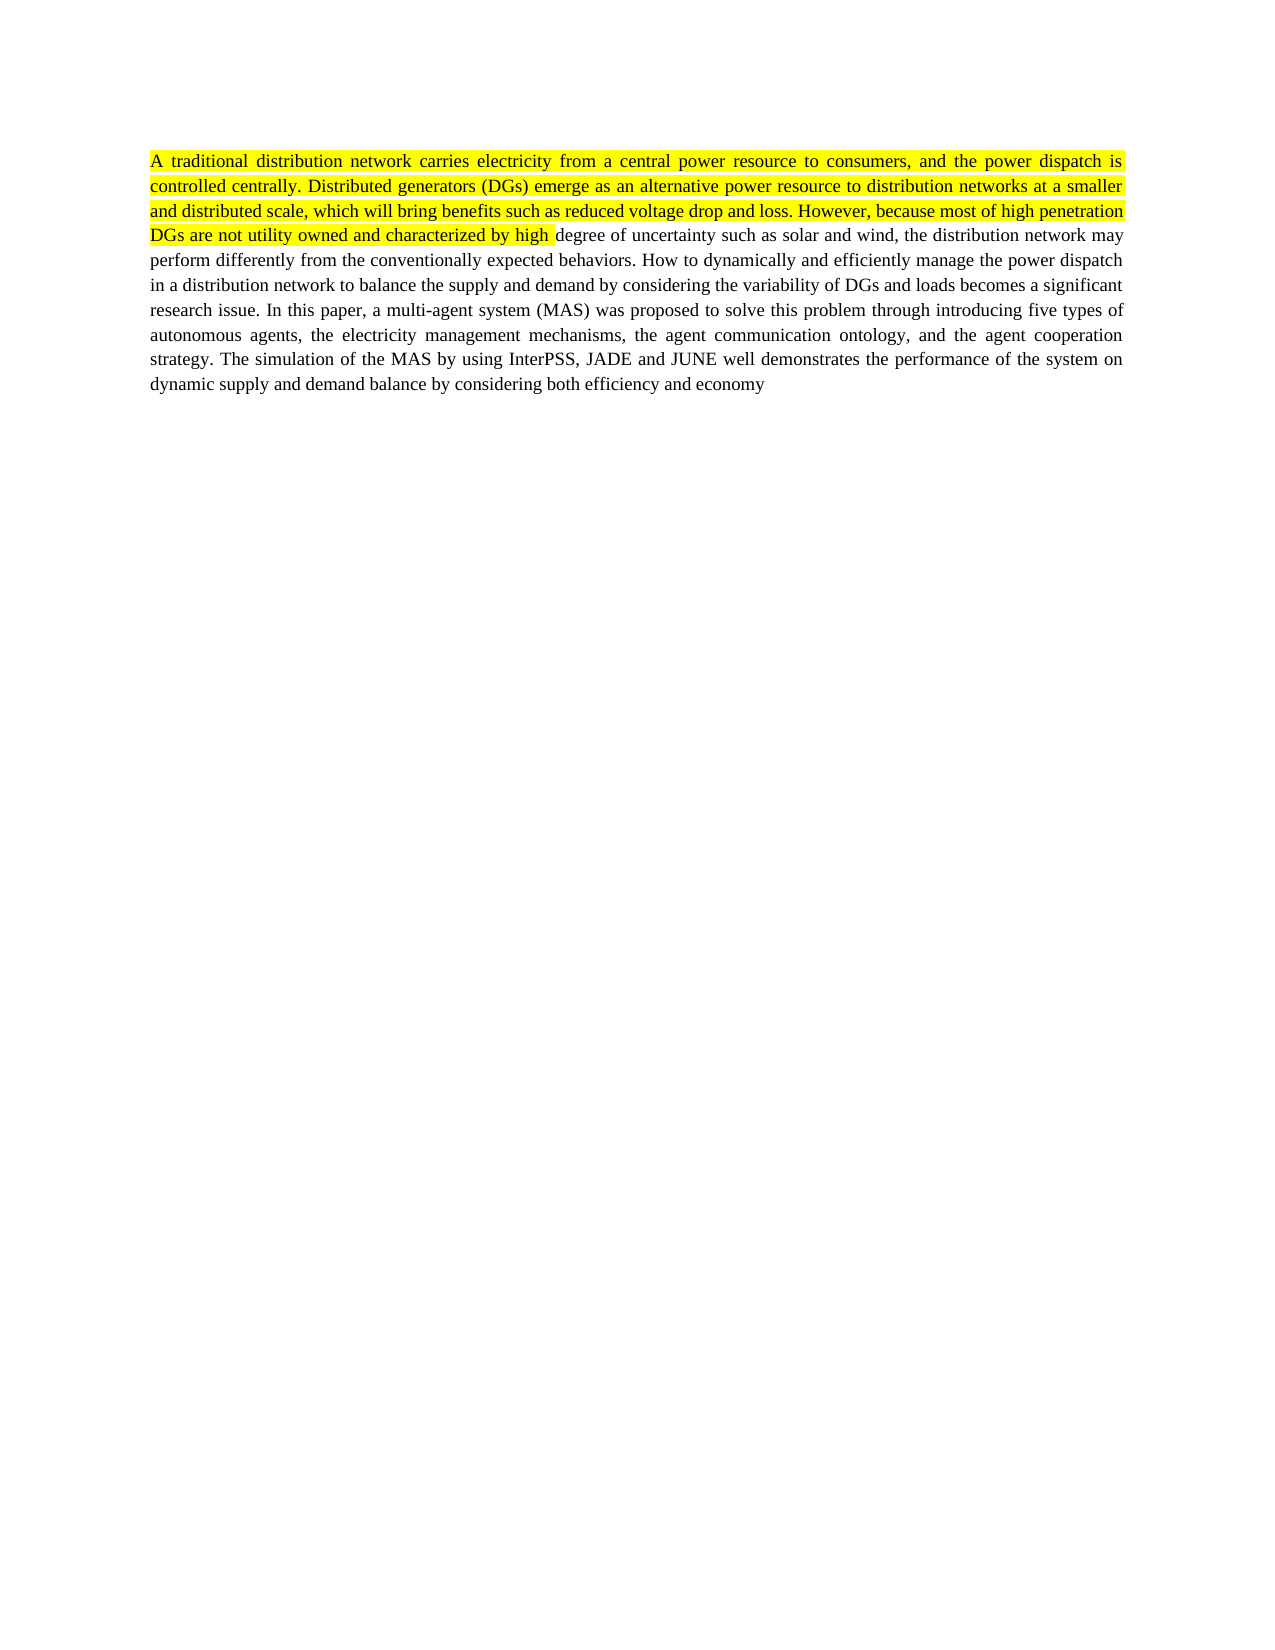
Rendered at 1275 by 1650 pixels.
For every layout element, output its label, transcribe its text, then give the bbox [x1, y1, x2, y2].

text A traditional distribution network carries electricity from a central power resource to consumers, and the power dispatch is controlled centrally. Distributed generators (DGs) emerge as an alternative power resource to distribution networks at a smaller and distributed scale, which will bring benefits such as reduced voltage drop and loss. However, because most of high penetration DGs are not utility owned and characterized by high degree of uncertainty such as solar and wind, the distribution network may perform differently from the conventionally expected behaviors. How to dynamically and efficiently manage the power dispatch in a distribution network to balance the supply and demand by considering the variability of DGs and loads becomes a significant research issue. In this paper, a multi-agent system (MAS) was proposed to solve this problem through introducing five types of autonomous agents, the electricity management mechanisms, the agent communication ontology, and the agent cooperation strategy. The simulation of the MAS by using InterPSS, JADE and JUNE well demonstrates the performance of the system on dynamic supply and demand balance by considering both efficiency and economy [150, 221, 1125, 395]
